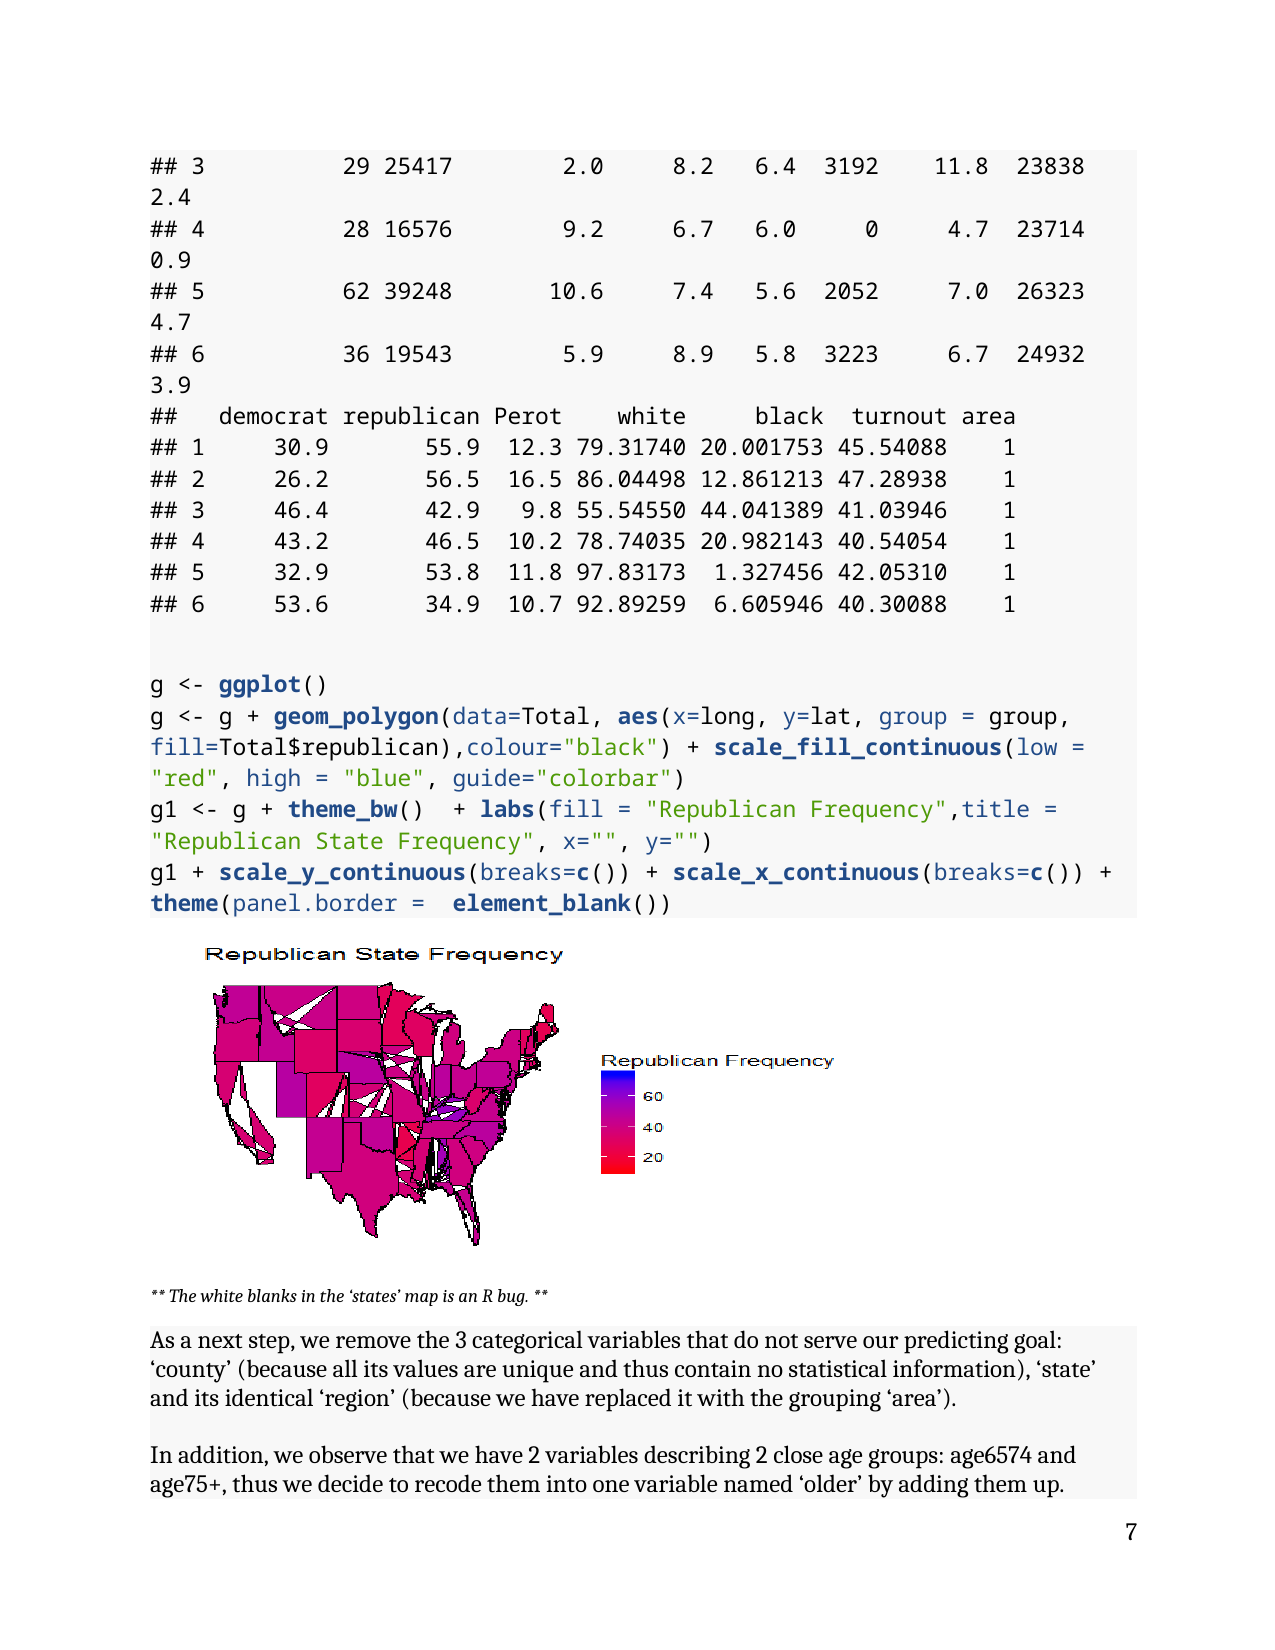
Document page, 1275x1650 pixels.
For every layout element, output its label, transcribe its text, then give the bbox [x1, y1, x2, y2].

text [150, 150, 1137, 619]
picture [150, 939, 872, 1286]
text g <- ggplot() g <- g + geom_polygon(data=Total, aes(x=long, y=lat, group = group, fill=Total$republican),colour="black") + scale_fill_continuous(low = "red", high = "blue", guide="colorbar") g1 <- g + theme_bw() + labs(fill = "Republican Frequency",title = "Republican State Frequency", x="", y="") g1 + scale_y_continuous(breaks=c()) + scale_x_continuous(breaks=c()) + theme(panel.border = element_blank()) [150, 639, 1137, 918]
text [150, 1326, 1137, 1499]
